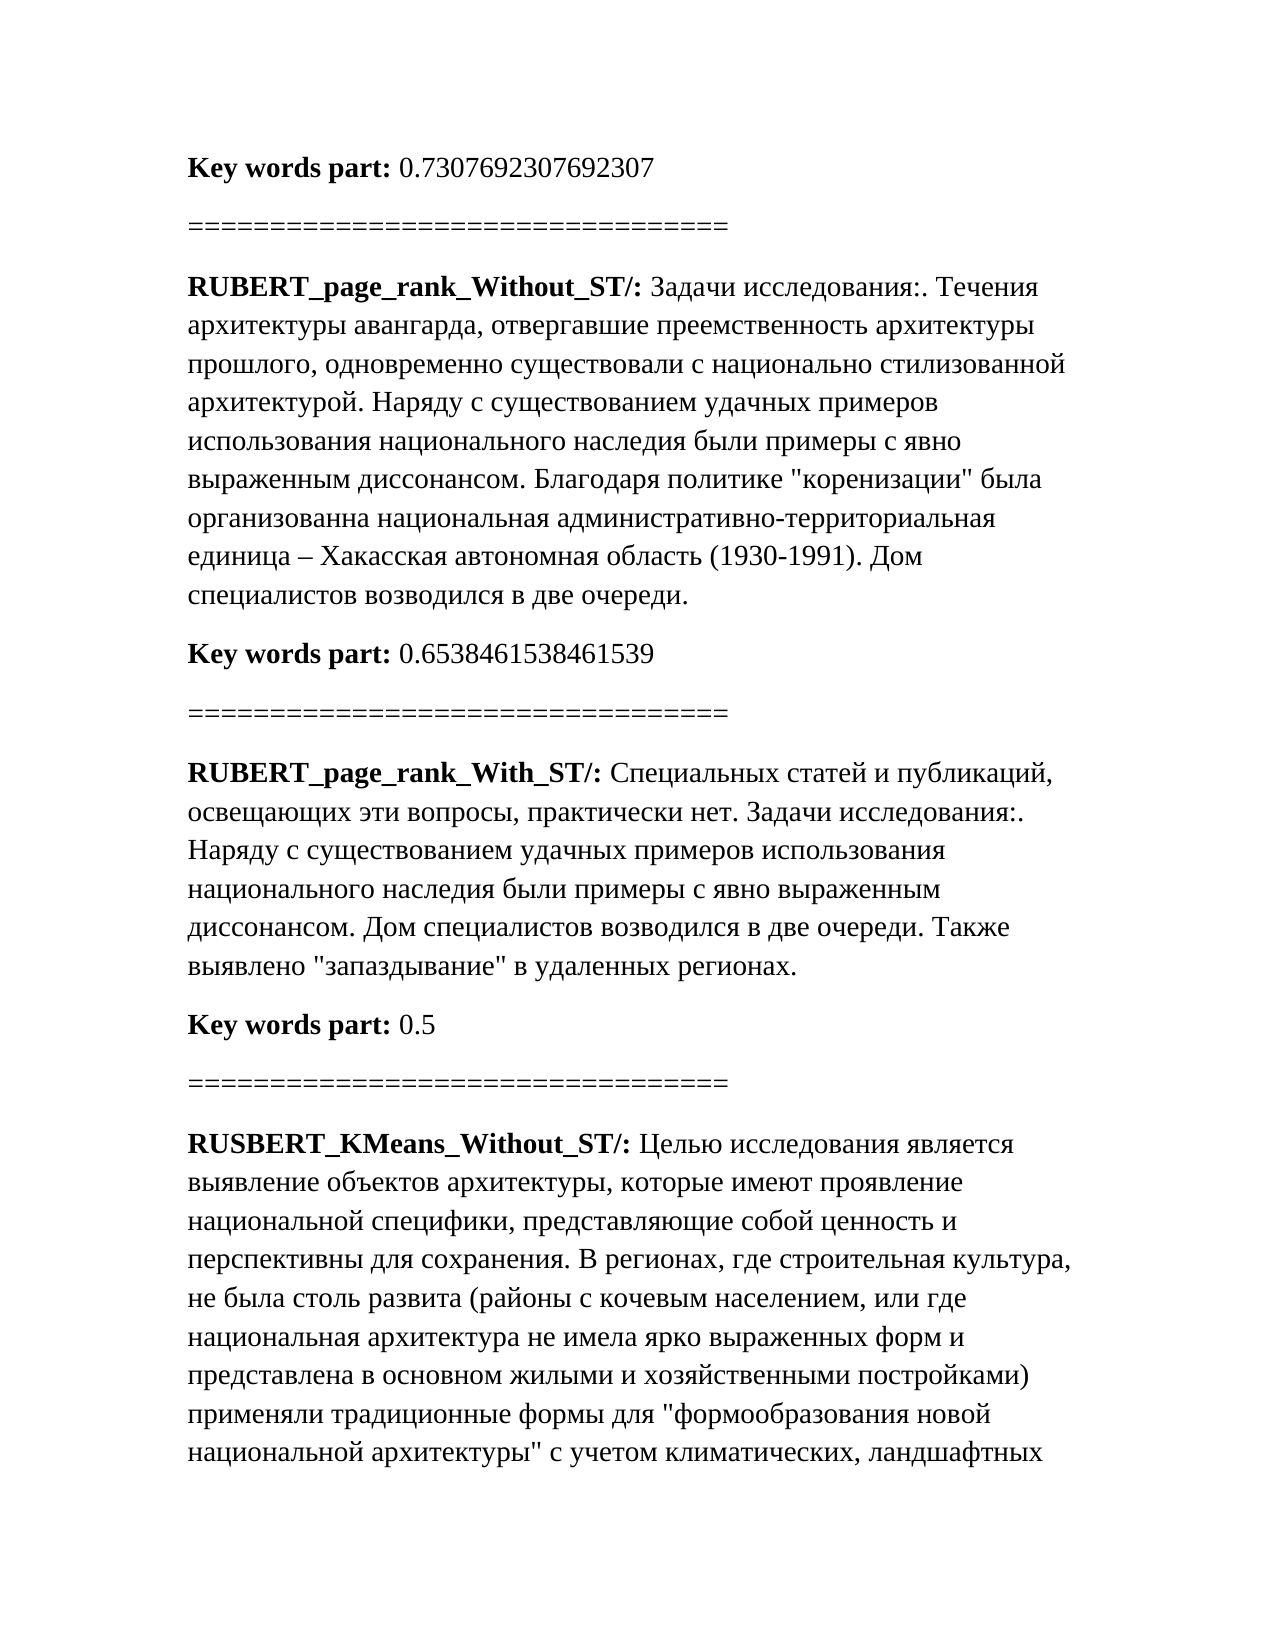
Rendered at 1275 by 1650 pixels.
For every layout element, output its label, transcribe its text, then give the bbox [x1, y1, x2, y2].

text RUBERT_page_rank_With_ST/: Специальных статей и публикаций, освещающих эти вопросы, практически нет. Задачи исследования:. Наряду с существованием удачных примеров использования национального наследия были примеры с явно выраженным диссонансом. Дом специалистов возводился в две очереди. Также выявлено "запаздывание" в удаленных регионах. [187, 755, 1087, 981]
text RUBERT_page_rank_Without_ST/: Задачи исследования:. Течения архитектуры авангарда, отвергавшие преемственность архитектуры прошлого, одновременно существовали с национально стилизованной архитектурой. Наряду с существованием удачных примеров использования национального наследия были примеры с явно выраженным диссонансом. Благодаря политике "коренизации" была организованна национальная административно-территориальная единица – Хакасская автономная область (1930-1991). Дом специалистов возводился в две очереди. [187, 269, 1087, 611]
text ================================= [187, 209, 1087, 243]
text ================================= [187, 1067, 1087, 1100]
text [187, 1126, 1087, 1468]
text ================================= [187, 696, 1087, 729]
text Key words part: 0.7307692307692307 [187, 150, 1087, 183]
text Key words part: 0.6538461538461539 [187, 636, 1087, 670]
text Key words part: 0.5 [187, 1007, 1087, 1041]
